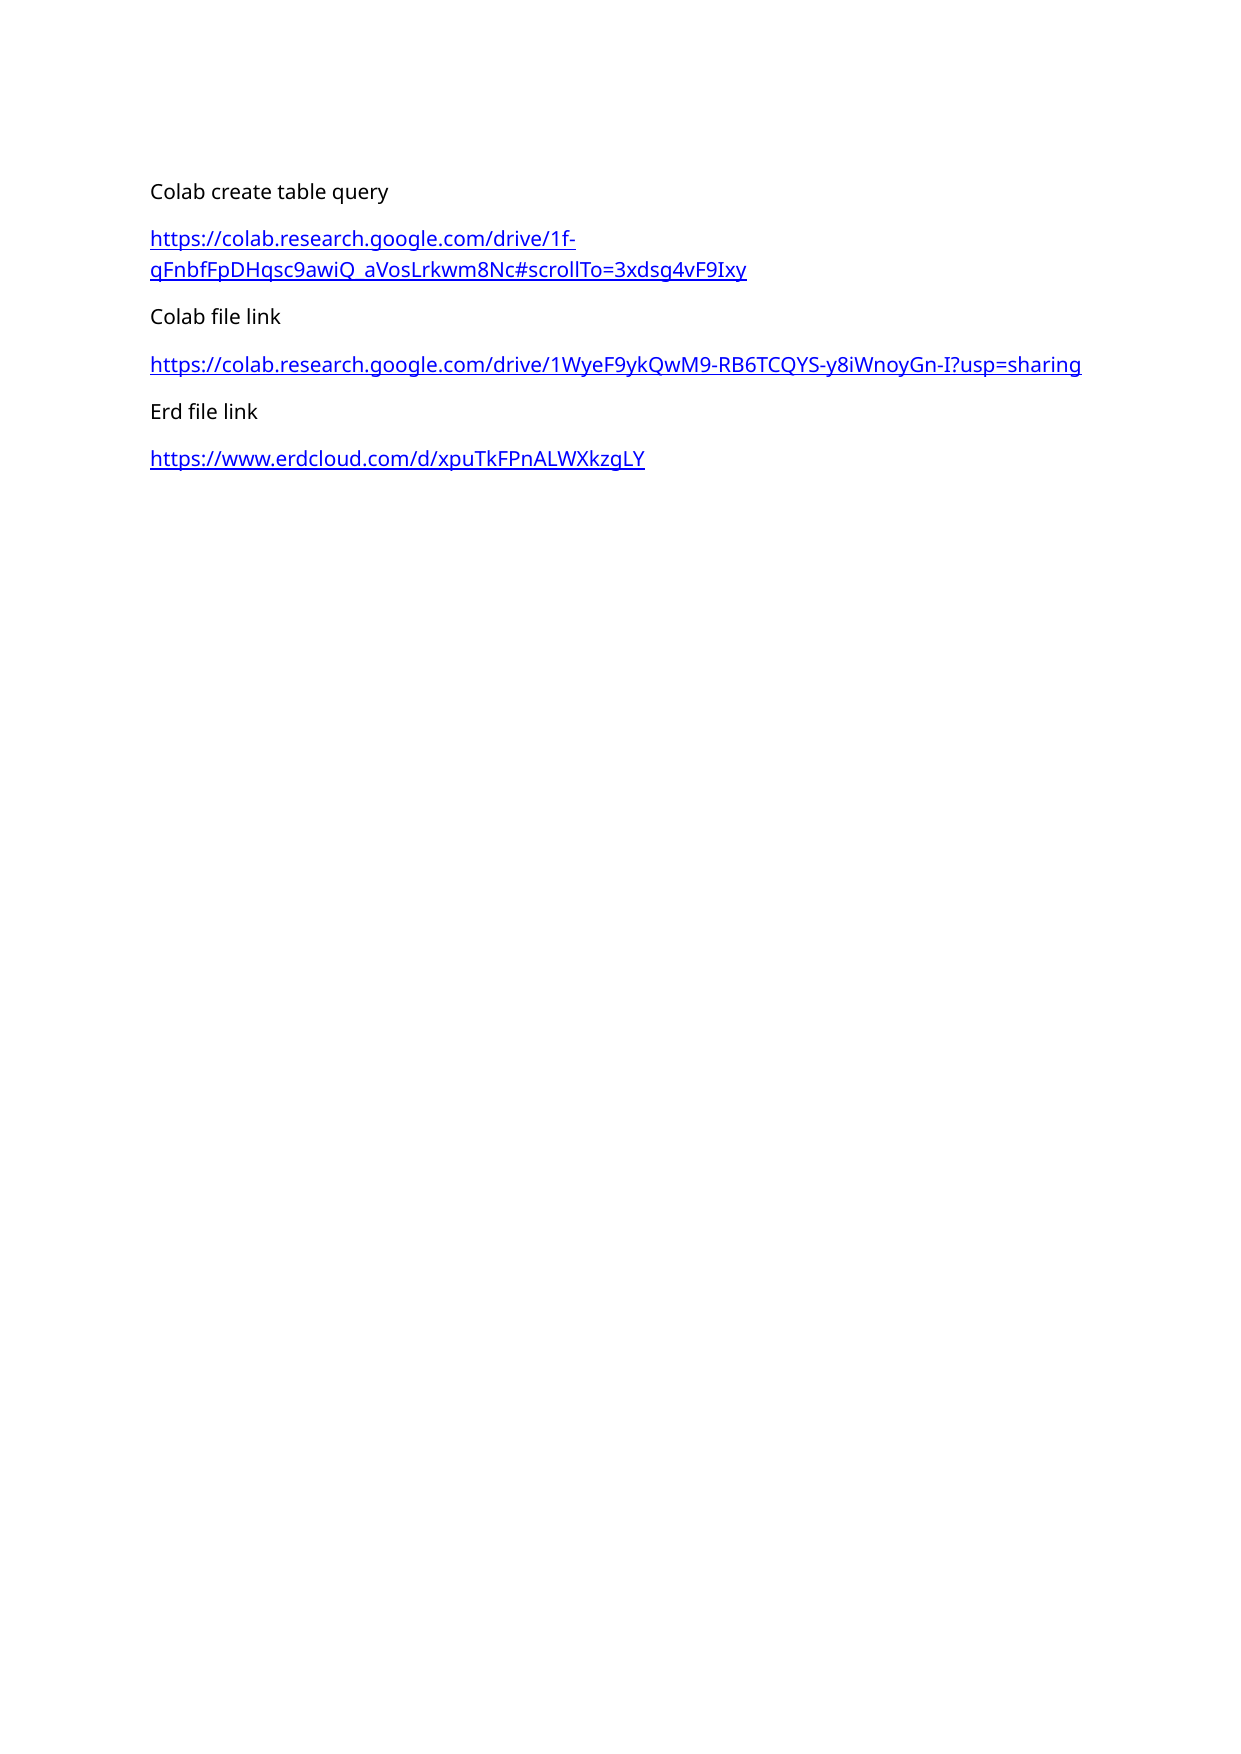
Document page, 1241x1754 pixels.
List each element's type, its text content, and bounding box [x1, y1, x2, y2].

text Colab create table query [150, 177, 1090, 206]
text https://colab.research.google.com/drive/1WyeF9ykQwM9-RB6TCQYS-y8iWnoyGn-I?usp=sharing [150, 350, 1090, 378]
text Colab file link [150, 302, 1090, 331]
text https://www.erdcloud.com/d/xpuTkFPnALWXkzgLY [150, 444, 1090, 473]
text https://colab.research.google.com/drive/1f-qFnbfFpDHqsc9awiQ_aVosLrkwm8Nc#scrollTo=3xdsg4vF9Ixy [150, 224, 1090, 283]
text Erd file link [150, 397, 1090, 425]
